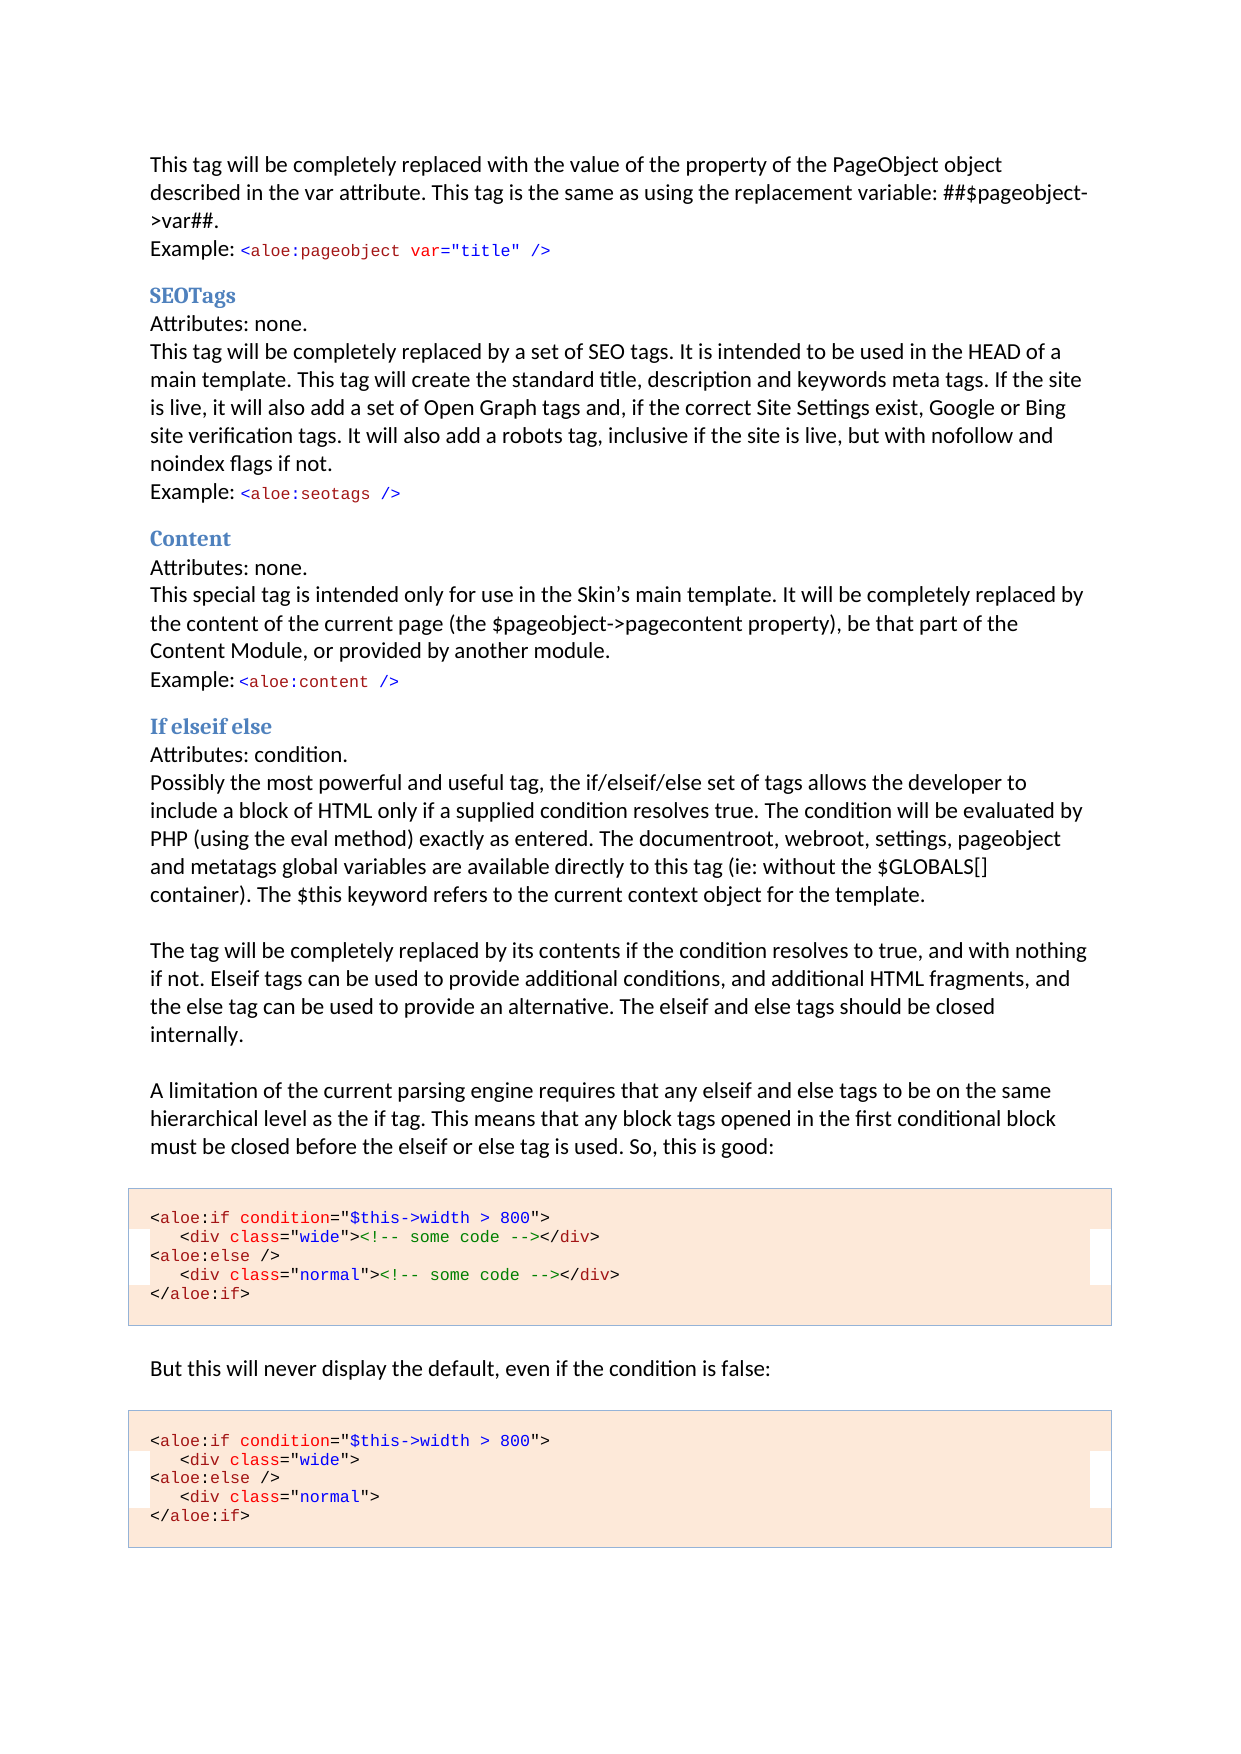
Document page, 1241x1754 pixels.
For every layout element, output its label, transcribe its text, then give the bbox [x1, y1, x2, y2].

text This special tag is intended only for use in the Skin’s main template. It will be completely replaced by the content of the current page (the $pageobject->pagecontent property), be that part of the Content Module, or provided by another module. [150, 581, 1090, 665]
text Possibly the most powerful and useful tag, the if/elseif/else set of tags allows the developer to include a block of HTML only if a supplied condition resolves true. The condition will be evaluated by PHP (using the eval method) exactly as entered. The documentroot, webroot, settings, pageobject and metatags global variables are available directly to this tag (ie: without the $GLOBALS[] container). The $this keyword refers to the current context object for the template. [150, 768, 1090, 908]
text Attributes: none. [150, 553, 1090, 581]
text This tag will be completely replaced by a set of SEO tags. It is intended to be used in the HEAD of a main template. This tag will create the standard title, description and keywords meta tags. If the site is live, it will also add a set of Open Graph tags and, if the correct Site Settings exist, Google or Bing site verification tags. It will also add a robots tag, inclusive if the site is live, but with nofollow and noindex flags if not. [150, 337, 1090, 477]
text This tag will be completely replaced with the value of the property of the PageObject object described in the var attribute. This tag is the same as using the replacement variable: ##$pageobject->var##. [150, 150, 1090, 234]
text <aloe:else /> [150, 1470, 1090, 1486]
text Example: <aloe:pageobject var="title" /> [150, 234, 1090, 262]
subtitle SEOTags [150, 283, 1090, 309]
text <aloe:if condition="$this->width > 800"> [129, 1189, 1111, 1229]
text </aloe:if> [129, 1264, 1111, 1325]
text <aloe:else /> [150, 1248, 1090, 1264]
subtitle Content [150, 526, 1090, 553]
text Example: <aloe:seotags /> [150, 477, 1090, 505]
text <div class="wide"><!-- some code --></div> [150, 1229, 1090, 1248]
text The tag will be completely replaced by its contents if the condition resolves to true, and with nothing if not. Elseif tags can be used to provide additional conditions, and additional HTML fragments, and the else tag can be used to provide an alternative. The elseif and else tags should be closed internally. [150, 936, 1090, 1048]
text Attributes: condition. [150, 740, 1090, 768]
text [129, 1411, 1111, 1451]
subtitle If elseif else [150, 713, 1090, 740]
text Example: <aloe:content /> [150, 665, 1090, 693]
text Attributes: none. [150, 309, 1090, 337]
text But this will never display the default, even if the condition is false: [150, 1354, 1090, 1382]
text A limitation of the current parsing engine requires that any elseif and else tags to be on the same hierarchical level as the if tag. This means that any block tags opened in the first conditional block must be closed before the elseif or else tag is used. So, this is good: [150, 1076, 1090, 1160]
text </aloe:if> [129, 1486, 1111, 1547]
text <div class="wide"> [150, 1451, 1090, 1470]
